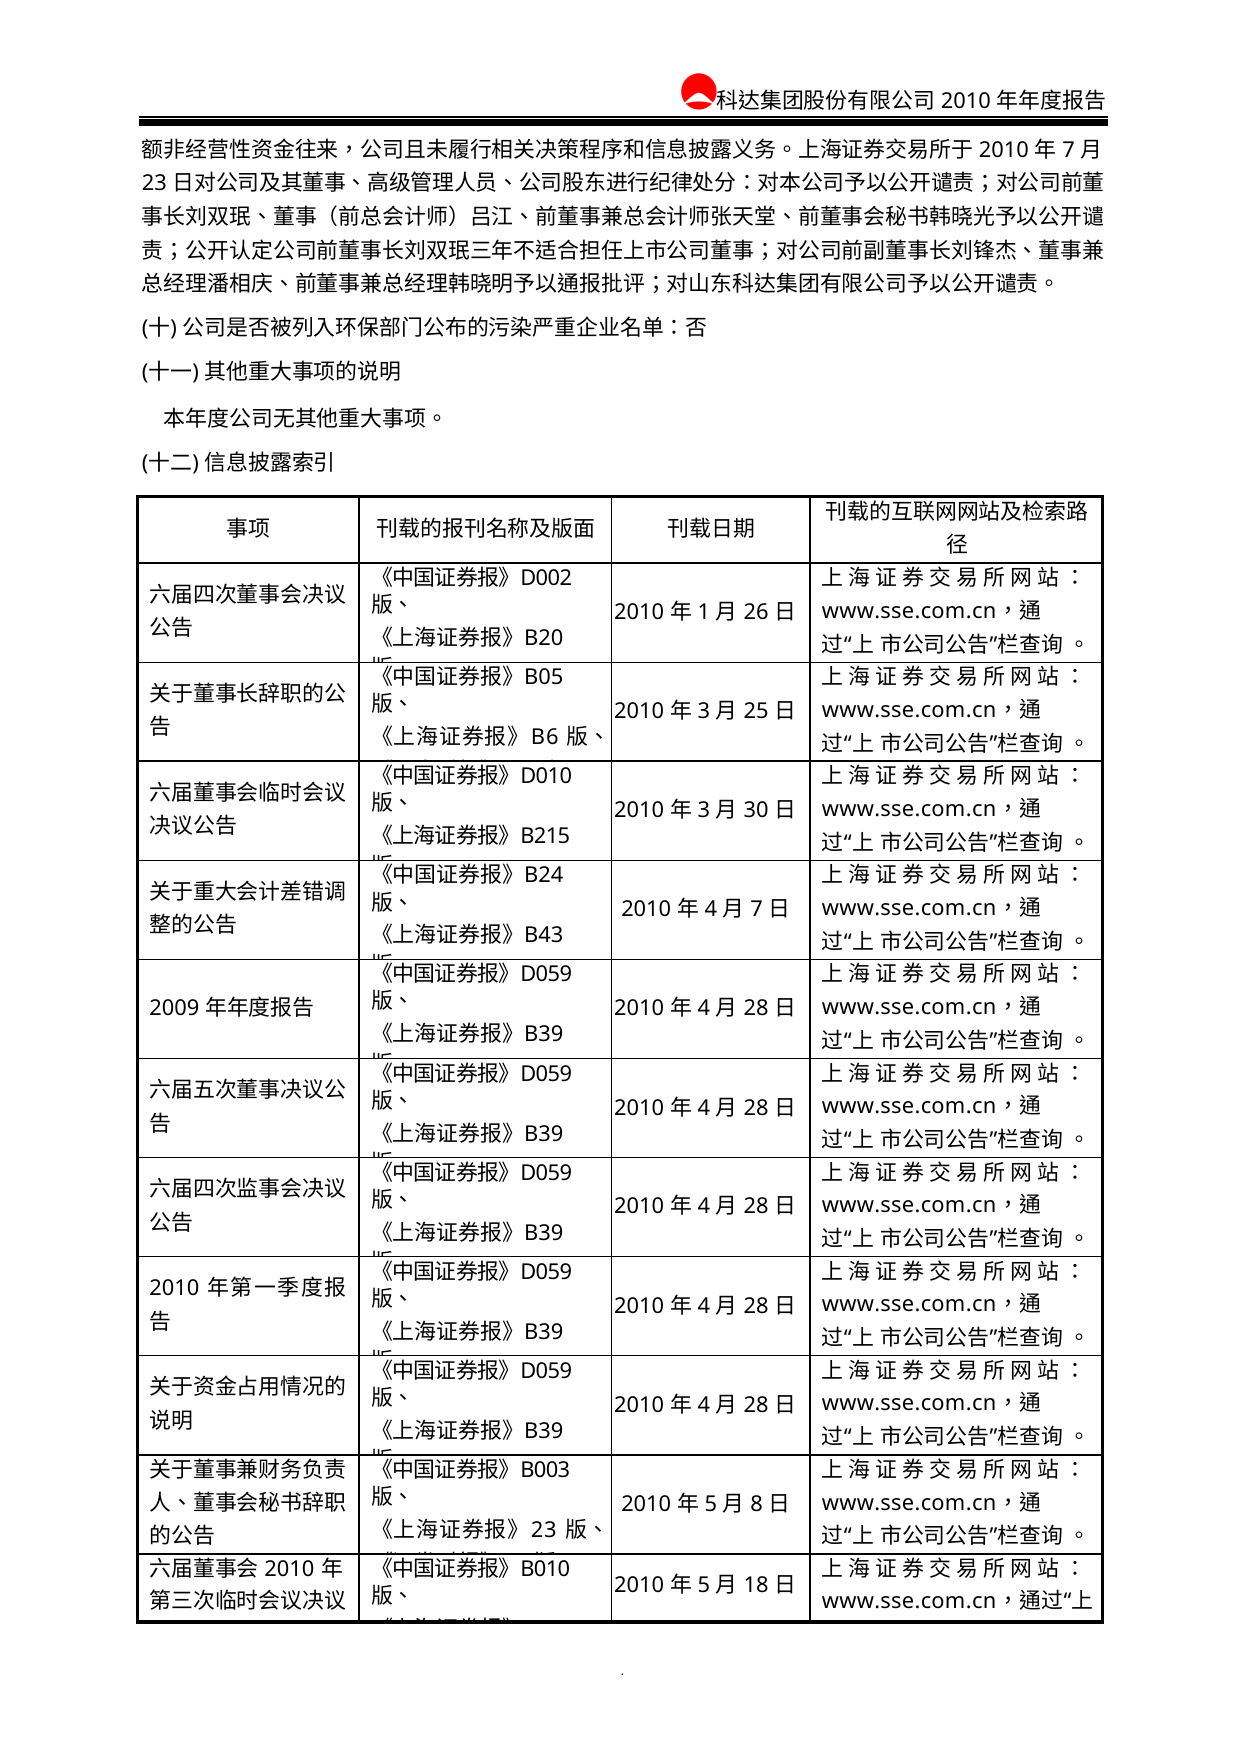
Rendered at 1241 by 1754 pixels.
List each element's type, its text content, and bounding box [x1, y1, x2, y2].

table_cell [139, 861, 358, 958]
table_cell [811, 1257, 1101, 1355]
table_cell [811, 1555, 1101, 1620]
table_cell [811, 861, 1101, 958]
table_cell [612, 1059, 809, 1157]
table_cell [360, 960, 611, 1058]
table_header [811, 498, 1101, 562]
text (十) 公司是否被列入环保部门公布的污染严重企业名单：否 (十一) 其他重大事项的说明 [142, 312, 723, 386]
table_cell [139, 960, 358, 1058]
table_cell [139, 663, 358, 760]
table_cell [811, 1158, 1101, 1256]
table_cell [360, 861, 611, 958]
text 本年度公司无其他重大事项。 (十二) 信息披露索引 [142, 403, 450, 476]
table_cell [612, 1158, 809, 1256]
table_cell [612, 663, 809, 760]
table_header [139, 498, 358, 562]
text 额非经营性资金往来，公司且未履行相关决策程序和信息披露义务。上海证券交易所于 2010 年 7 月 [142, 134, 1121, 163]
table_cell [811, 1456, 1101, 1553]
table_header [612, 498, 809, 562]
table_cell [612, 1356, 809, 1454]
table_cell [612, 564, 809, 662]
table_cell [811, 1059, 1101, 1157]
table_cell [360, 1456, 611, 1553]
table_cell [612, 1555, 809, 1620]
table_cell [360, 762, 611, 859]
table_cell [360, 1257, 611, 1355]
text 23 日对公司及其董事、高级管理人员、公司股东进行纪律处分：对本公司予以公开谴责；对公司前董 事长刘双珉、董事（前总会计师）吕江、前董事兼总会计师张天堂、前董事会秘书韩晓光予以公开谴 责；公开认定公司前董事长刘双珉三年不适合担任上市公司董事；对公司前副董事长刘锋杰、董事兼 总经理潘相庆、前董事兼总经理韩晓明予以通报批评；对山东科达集团有限公司予以公开谴责。 [142, 167, 1105, 298]
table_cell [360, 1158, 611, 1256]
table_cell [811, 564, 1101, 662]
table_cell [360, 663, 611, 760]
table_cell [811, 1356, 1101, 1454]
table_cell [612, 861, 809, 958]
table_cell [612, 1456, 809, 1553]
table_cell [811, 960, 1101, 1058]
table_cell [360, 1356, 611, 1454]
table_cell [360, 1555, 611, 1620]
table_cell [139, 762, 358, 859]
picture [681, 73, 717, 110]
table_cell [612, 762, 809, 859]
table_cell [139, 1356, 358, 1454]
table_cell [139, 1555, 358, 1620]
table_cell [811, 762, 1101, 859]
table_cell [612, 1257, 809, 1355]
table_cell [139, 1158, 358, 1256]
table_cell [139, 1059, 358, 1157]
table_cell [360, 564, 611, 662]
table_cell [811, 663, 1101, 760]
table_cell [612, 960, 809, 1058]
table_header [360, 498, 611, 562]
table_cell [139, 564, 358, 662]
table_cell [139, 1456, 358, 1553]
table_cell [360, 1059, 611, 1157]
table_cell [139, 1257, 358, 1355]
